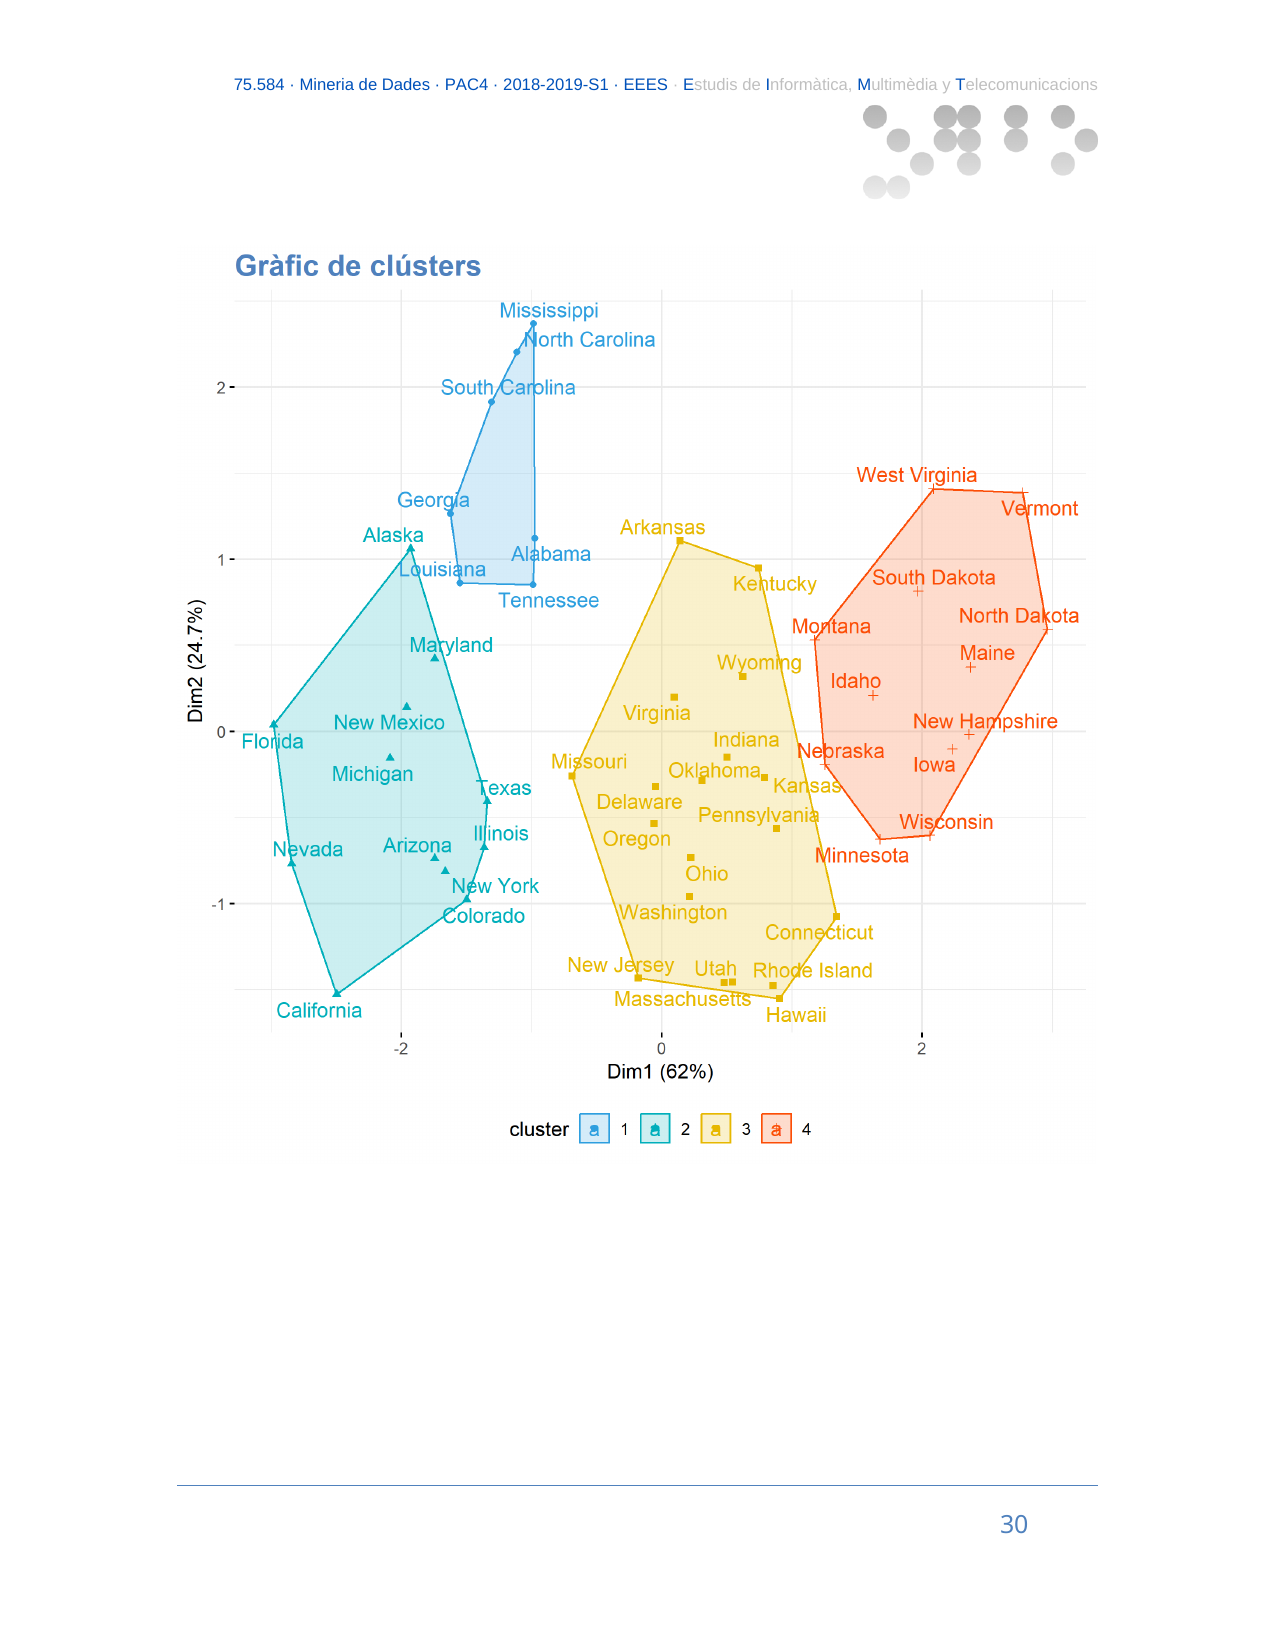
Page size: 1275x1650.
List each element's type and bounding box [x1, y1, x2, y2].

picture [177, 245, 1096, 1164]
picture [863, 94, 1098, 211]
